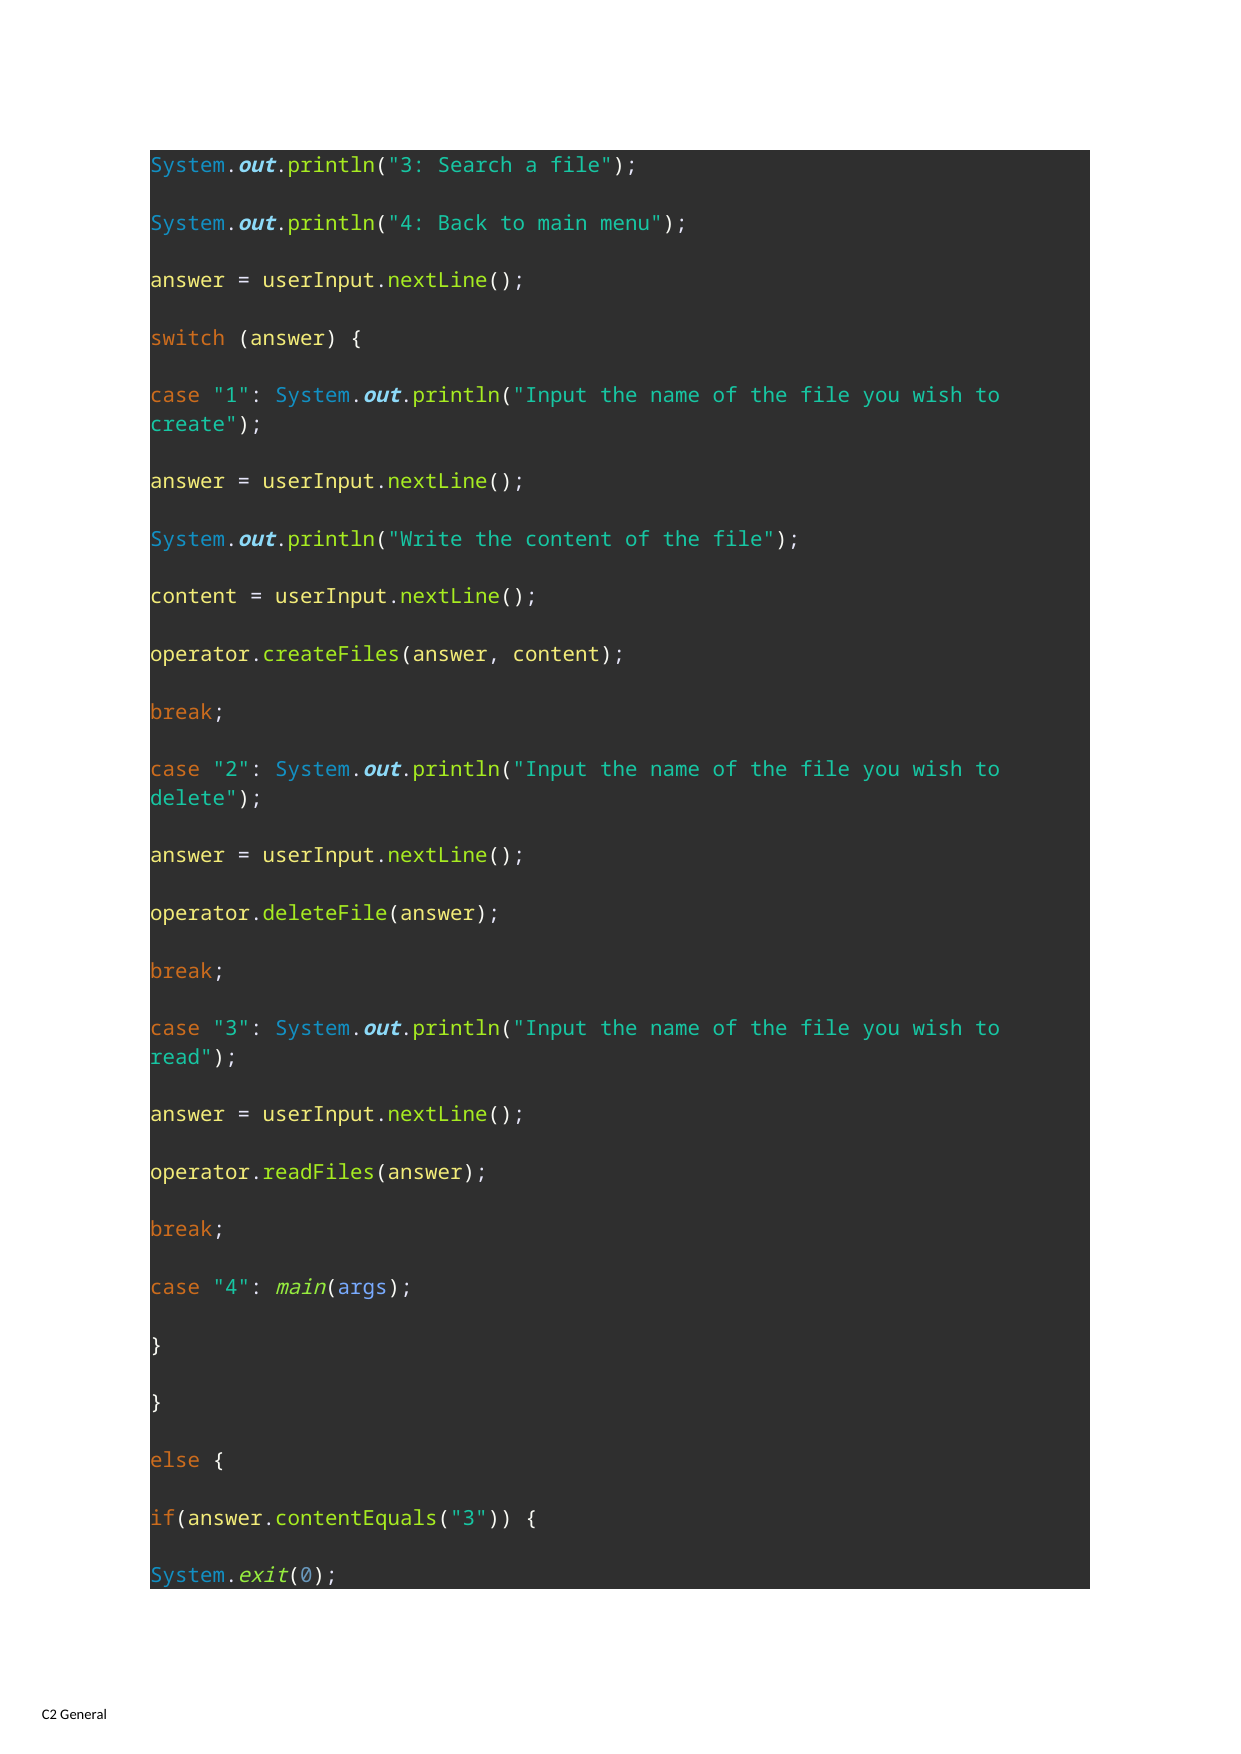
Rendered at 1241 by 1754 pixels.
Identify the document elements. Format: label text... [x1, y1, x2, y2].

text operator.deleteFile(answer); [150, 898, 1090, 927]
text break; [150, 1214, 1090, 1243]
text } [150, 1387, 1090, 1416]
text case "2": System.out.println("Input the name of the file you wish to delete"); [150, 754, 1090, 811]
text break; [150, 697, 1090, 725]
text answer = userInput.nextLine(); [150, 1099, 1090, 1128]
text break; [150, 956, 1090, 984]
text answer = userInput.nextLine(); [150, 265, 1090, 294]
text else { [150, 1445, 1090, 1473]
text answer = userInput.nextLine(); [150, 841, 1090, 869]
text System.out.println("3: Search a file"); [150, 150, 1090, 178]
text case "3": System.out.println("Input the name of the file you wish to read"); [150, 1013, 1090, 1070]
text switch (answer) { [150, 323, 1090, 351]
text System.exit(0); [150, 1560, 1090, 1589]
text if(answer.contentEquals("3")) { [150, 1503, 1090, 1531]
text answer = userInput.nextLine(); [150, 466, 1090, 495]
text } [150, 1330, 1090, 1358]
text case "4": main(args); [150, 1272, 1090, 1301]
text operator.createFiles(answer, content); [150, 639, 1090, 668]
text System.out.println("4: Back to main menu"); [150, 208, 1090, 236]
text content = userInput.nextLine(); [150, 582, 1090, 610]
text case "1": System.out.println("Input the name of the file you wish to create"); [150, 380, 1090, 437]
text System.out.println("Write the content of the file"); [150, 524, 1090, 552]
text operator.readFiles(answer); [150, 1157, 1090, 1185]
